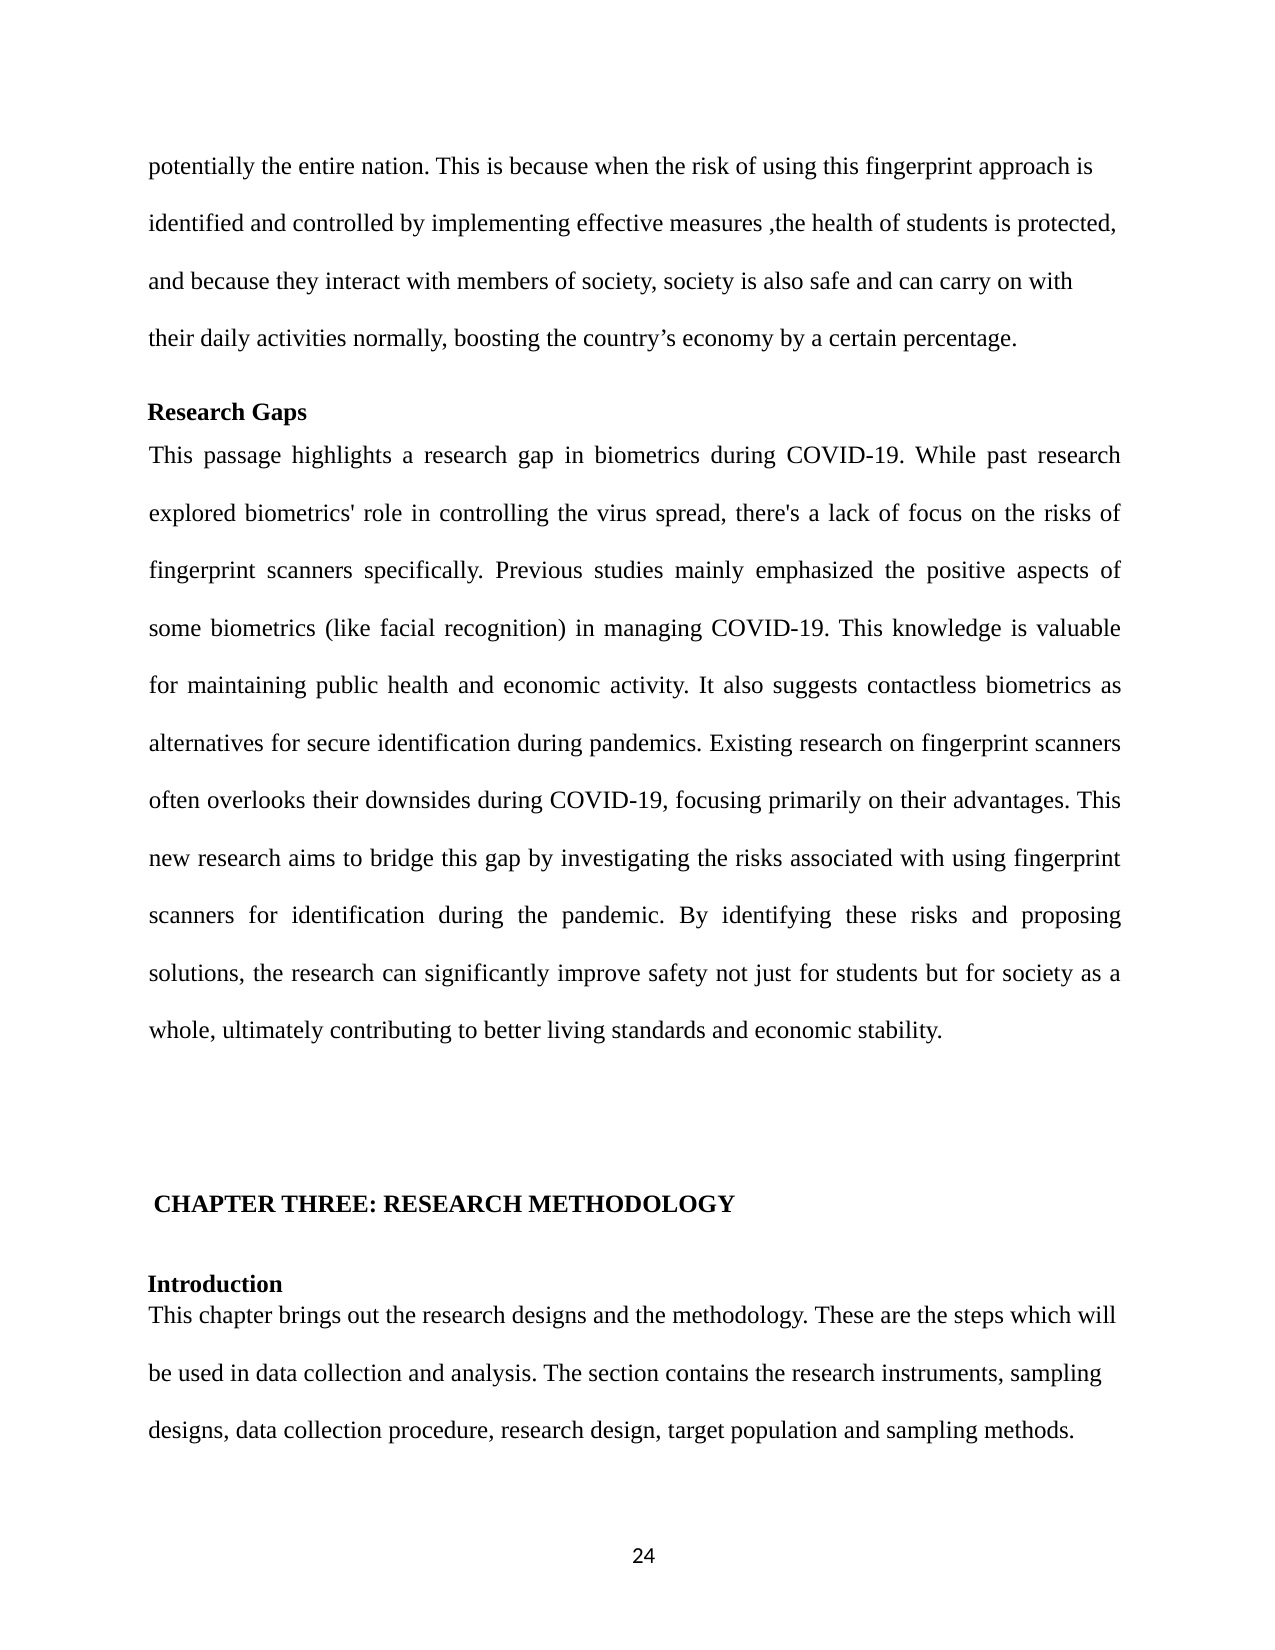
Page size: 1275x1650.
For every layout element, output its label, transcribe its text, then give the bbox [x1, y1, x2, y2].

text This chapter brings out the research designs and the methodology. These are the steps which will be used in data collection and analysis. The section contains the research instruments, sampling designs, data collection procedure, research design, target population and sampling methods. [148, 1300, 1122, 1444]
subtitle Introduction [147, 1269, 1123, 1298]
text This passage highlights a research gap in biometrics during COVID-19. While past research explored biometrics' role in controlling the virus spread, there's a lack of focus on the risks of fingerprint scanners specifically. Previous studies mainly emphasized the positive aspects of some biometrics (like facial recognition) in managing COVID-19. This knowledge is valuable for maintaining public health and economic activity. It also suggests contactless biometrics as alternatives for secure identification during pandemics. Existing research on fingerprint scanners often overlooks their downsides during COVID-19, focusing primarily on their advantages. This new research aims to bridge this gap by investigating the risks associated with using fingerprint scanners for identification during the pandemic. By identifying these risks and proposing solutions, the research can significantly improve safety not just for students but for society as a whole, ultimately contributing to better living standards and economic stability. [148, 441, 1123, 1044]
subtitle Research Gaps [147, 397, 1123, 426]
text potentially the entire nation. This is because when the risk of using this fingerprint approach is identified and controlled by implementing effective measures ,the health of students is protected, and because they interact with members of society, society is also safe and can carry on with their daily activities normally, boosting the country’s economy by a certain percentage. [148, 151, 1122, 352]
subtitle CHAPTER THREE: RESEARCH METHODOLOGY [147, 1189, 1122, 1218]
